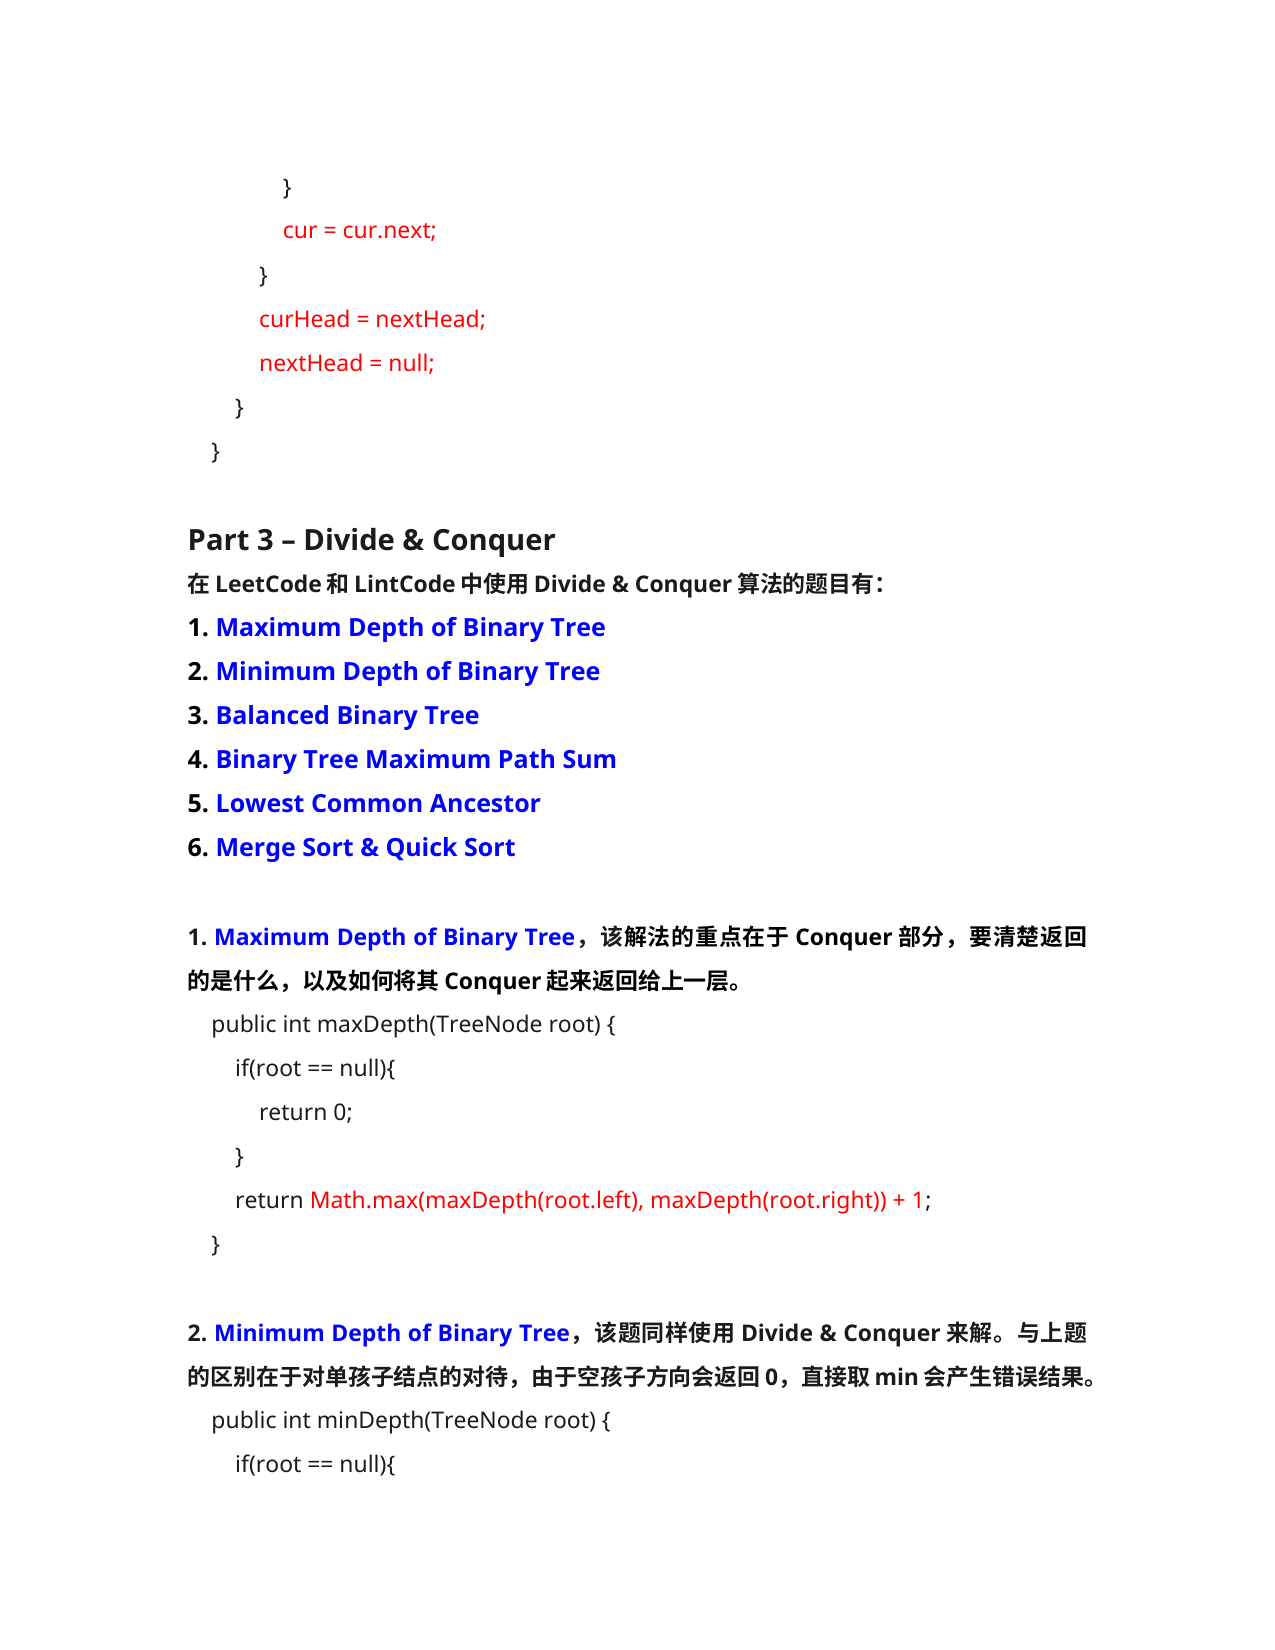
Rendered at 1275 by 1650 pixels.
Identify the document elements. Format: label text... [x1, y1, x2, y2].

text 1. Maximum Depth of Binary Tree，该解法的重点在于Conquer部分，要清楚返回的是什么，以及如何将其Conquer起来返回给上一层。 [187, 913, 1087, 1001]
text Part 3 – Divide & Conquer [187, 517, 1087, 561]
text if(root == null){ [187, 1442, 1087, 1486]
text public int minDepth(TreeNode root) { [187, 1398, 1087, 1442]
text 1. Maximum Depth of Binary Tree [187, 605, 1087, 649]
text } [187, 384, 1087, 428]
text public int maxDepth(TreeNode root) { [187, 1001, 1087, 1045]
text } [187, 428, 1087, 472]
text 6. Merge Sort & Quick Sort [187, 825, 1087, 869]
text } [187, 1222, 1087, 1266]
text 2. Minimum Depth of Binary Tree，该题同样使用Divide & Conquer来解。与上题的区别在于对单孩子结点的对待，由于空孩子方向会返回0，直接取min会产生错误结果。 [187, 1310, 1087, 1398]
text } [187, 252, 1087, 296]
text 在LeetCode和LintCode中使用Divide & Conquer算法的题目有： [187, 561, 1087, 605]
text return Math.max(maxDepth(root.left), maxDepth(root.right)) + 1; [187, 1177, 1087, 1222]
text } [187, 1133, 1087, 1177]
text 4. Binary Tree Maximum Path Sum [187, 737, 1087, 781]
text curHead = nextHead; [187, 296, 1087, 340]
text return 0; [187, 1089, 1087, 1133]
text 2. Minimum Depth of Binary Tree [187, 649, 1087, 693]
text } [187, 164, 1087, 208]
text cur = cur.next; [187, 208, 1087, 252]
text 3. Balanced Binary Tree [187, 693, 1087, 737]
text 5. Lowest Common Ancestor [187, 781, 1087, 825]
text nextHead = null; [187, 340, 1087, 384]
text if(root == null){ [187, 1045, 1087, 1089]
